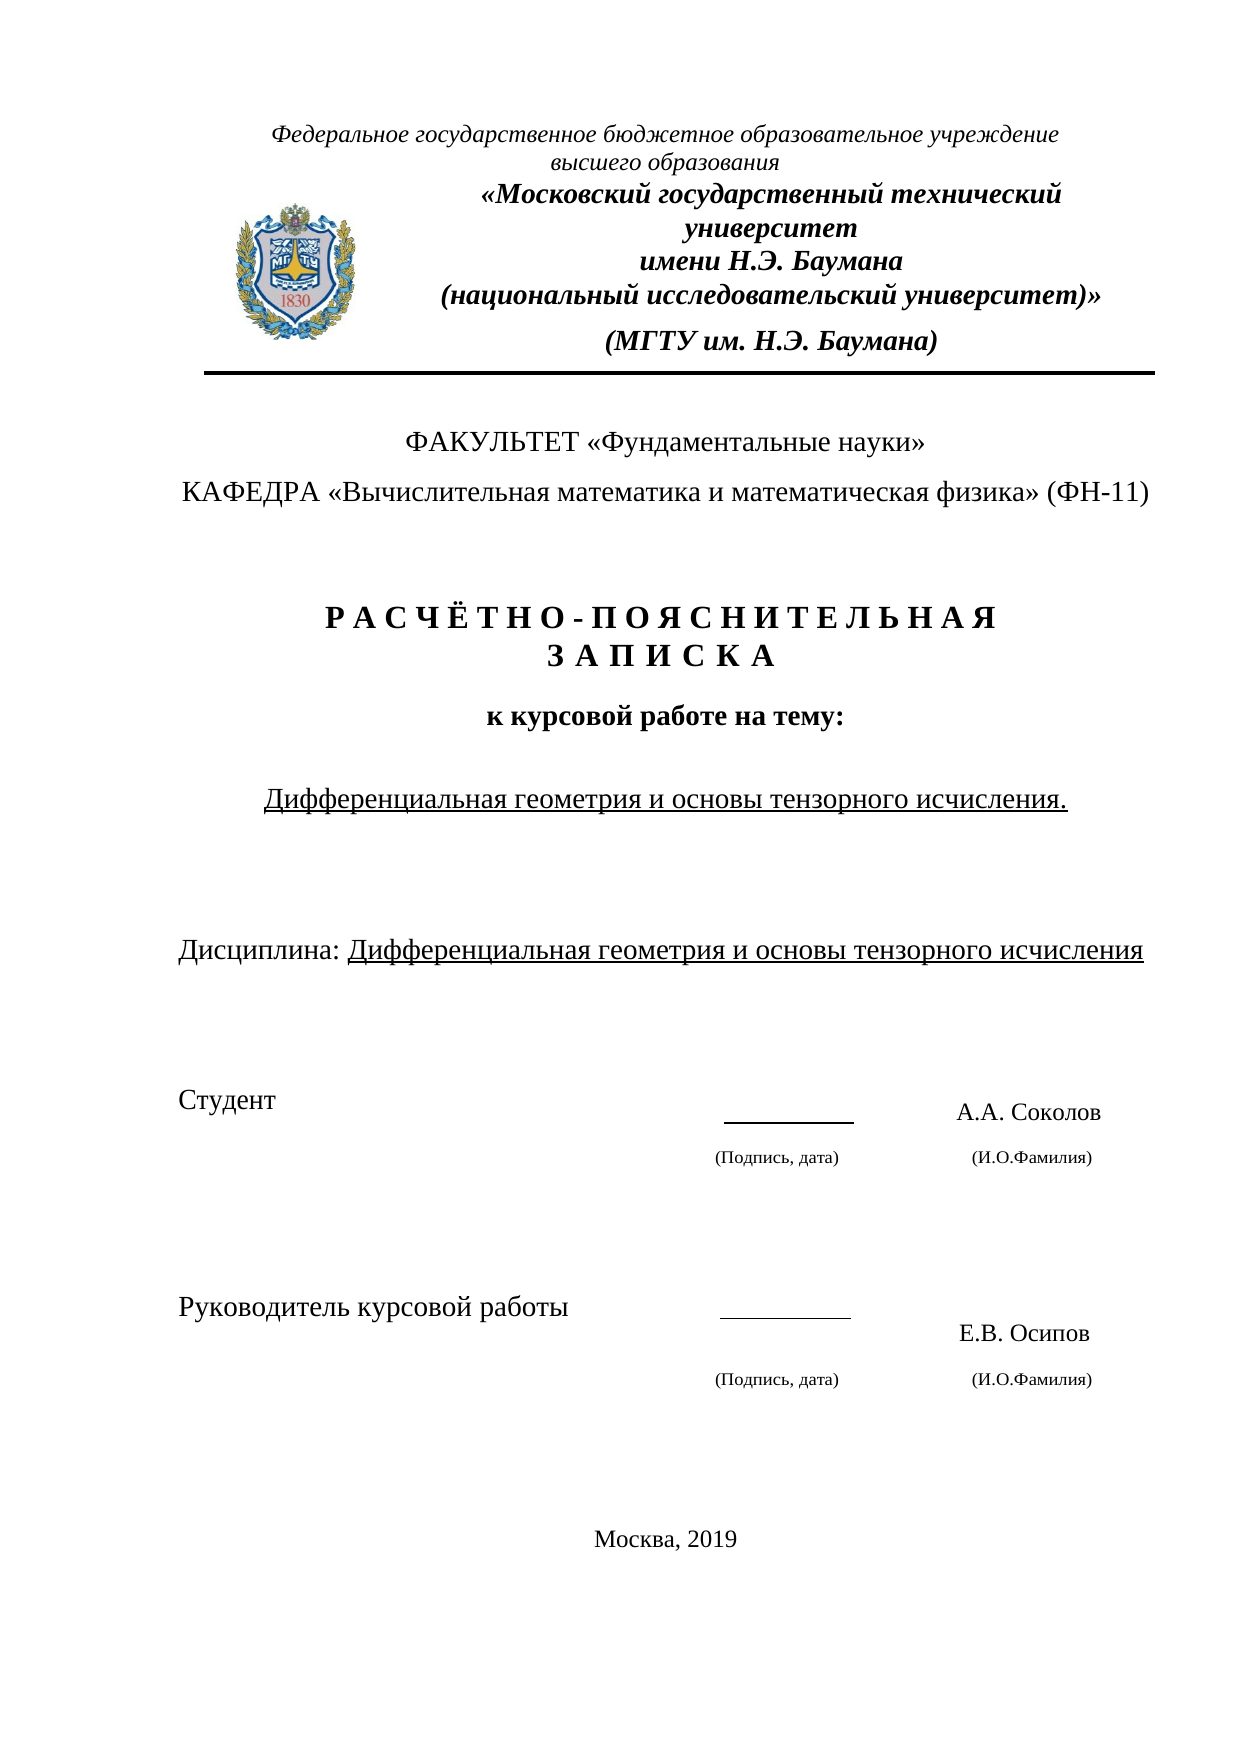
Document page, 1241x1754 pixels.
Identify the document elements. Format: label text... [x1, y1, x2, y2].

text Дисциплина: Дифференциальная геометрия и основы тензорного исчисления [178, 932, 1161, 966]
text Е.В. Осипов [959, 1318, 1161, 1347]
text Федеральное государственное бюджетное образовательное учреждение высшего образования [271, 119, 1062, 176]
text А.А. Соколов [724, 1097, 1161, 1125]
text КАФЕДРА «Вычислительная математика и математическая физика» (ФН-11) [179, 474, 1152, 507]
text (Подпись, дата) (И.О.Фамилия) [715, 1368, 1161, 1389]
text (Подпись, дата) (И.О.Фамилия) [715, 1146, 1161, 1167]
picture [235, 203, 356, 340]
text ФАКУЛЬТЕТ «Фундаментальные науки» [228, 424, 1103, 457]
text Р А С Ч Ё Т Н О - П О Я С Н И Т Е Л Ь Н А Я З А П И С К А [322, 599, 998, 673]
text Студент [178, 1082, 281, 1116]
subtitle к курсовой работе на тему: [228, 698, 1103, 732]
text «Московский государственный технический университет [403, 176, 1140, 243]
text Руководитель курсовой работы [178, 1289, 851, 1322]
text (национальный исследовательский университет)» (МГТУ им. Н.Э. Баумана) [403, 277, 1140, 357]
text имени Н.Э. Баумана [403, 244, 1140, 277]
text Москва, 2019 [228, 1524, 1103, 1553]
text Дифференциальная геометрия и основы тензорного исчисления. [179, 781, 1152, 814]
